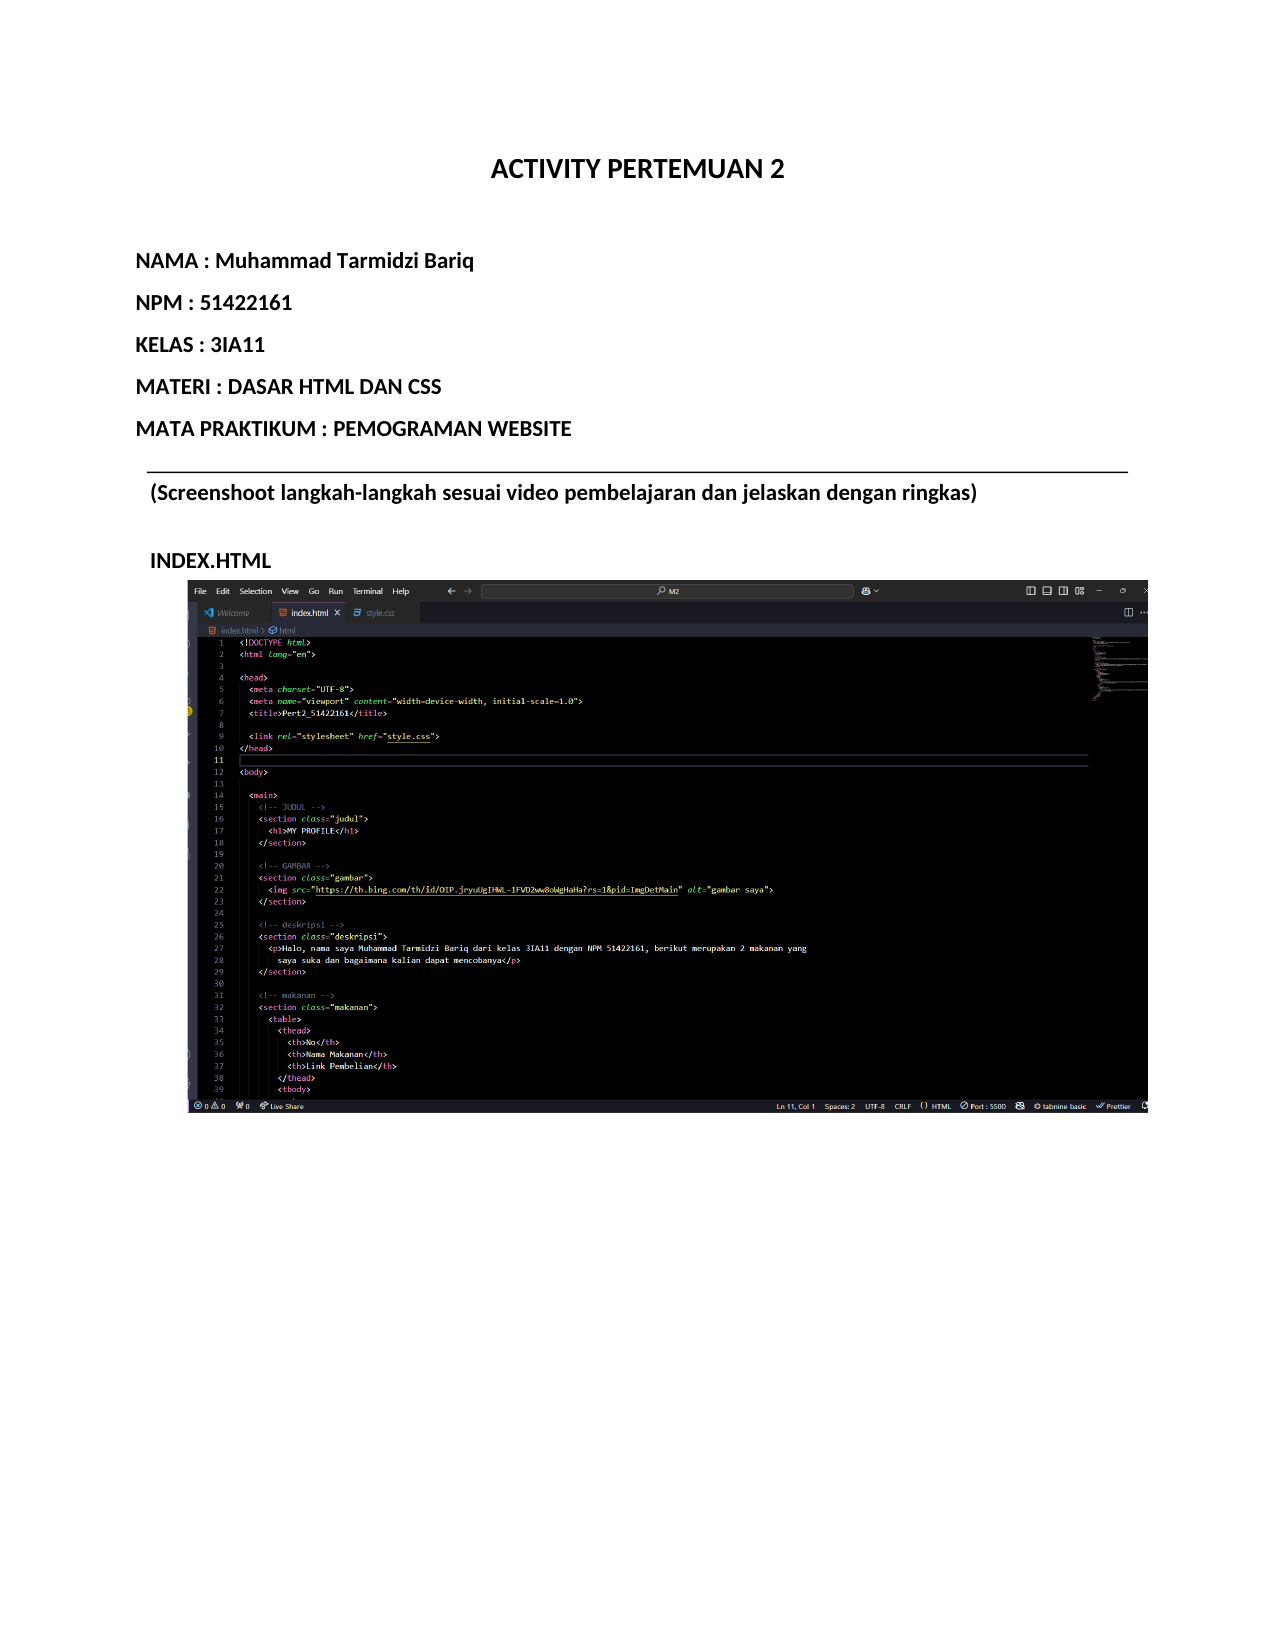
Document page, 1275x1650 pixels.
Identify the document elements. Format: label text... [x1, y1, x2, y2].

text MATERI : DASAR HTML DAN CSS [135, 372, 1096, 400]
text MATA PRAKTIKUM : PEMOGRAMAN WEBSITE [135, 414, 1096, 442]
title ACTIVITY PERTEMUAN 2 [489, 150, 786, 186]
text NAMA : Muhammad Tarmidzi Bariq [135, 246, 1096, 274]
text KELAS : 3IA11 [135, 330, 1096, 358]
text NPM : 51422161 [135, 288, 1096, 316]
picture [187, 580, 1148, 1113]
text (Screenshoot langkah-langkah sesuai video pembelajaran dan jelaskan dengan ringkas) [150, 478, 1096, 507]
text INDEX.HTML [150, 546, 1096, 574]
